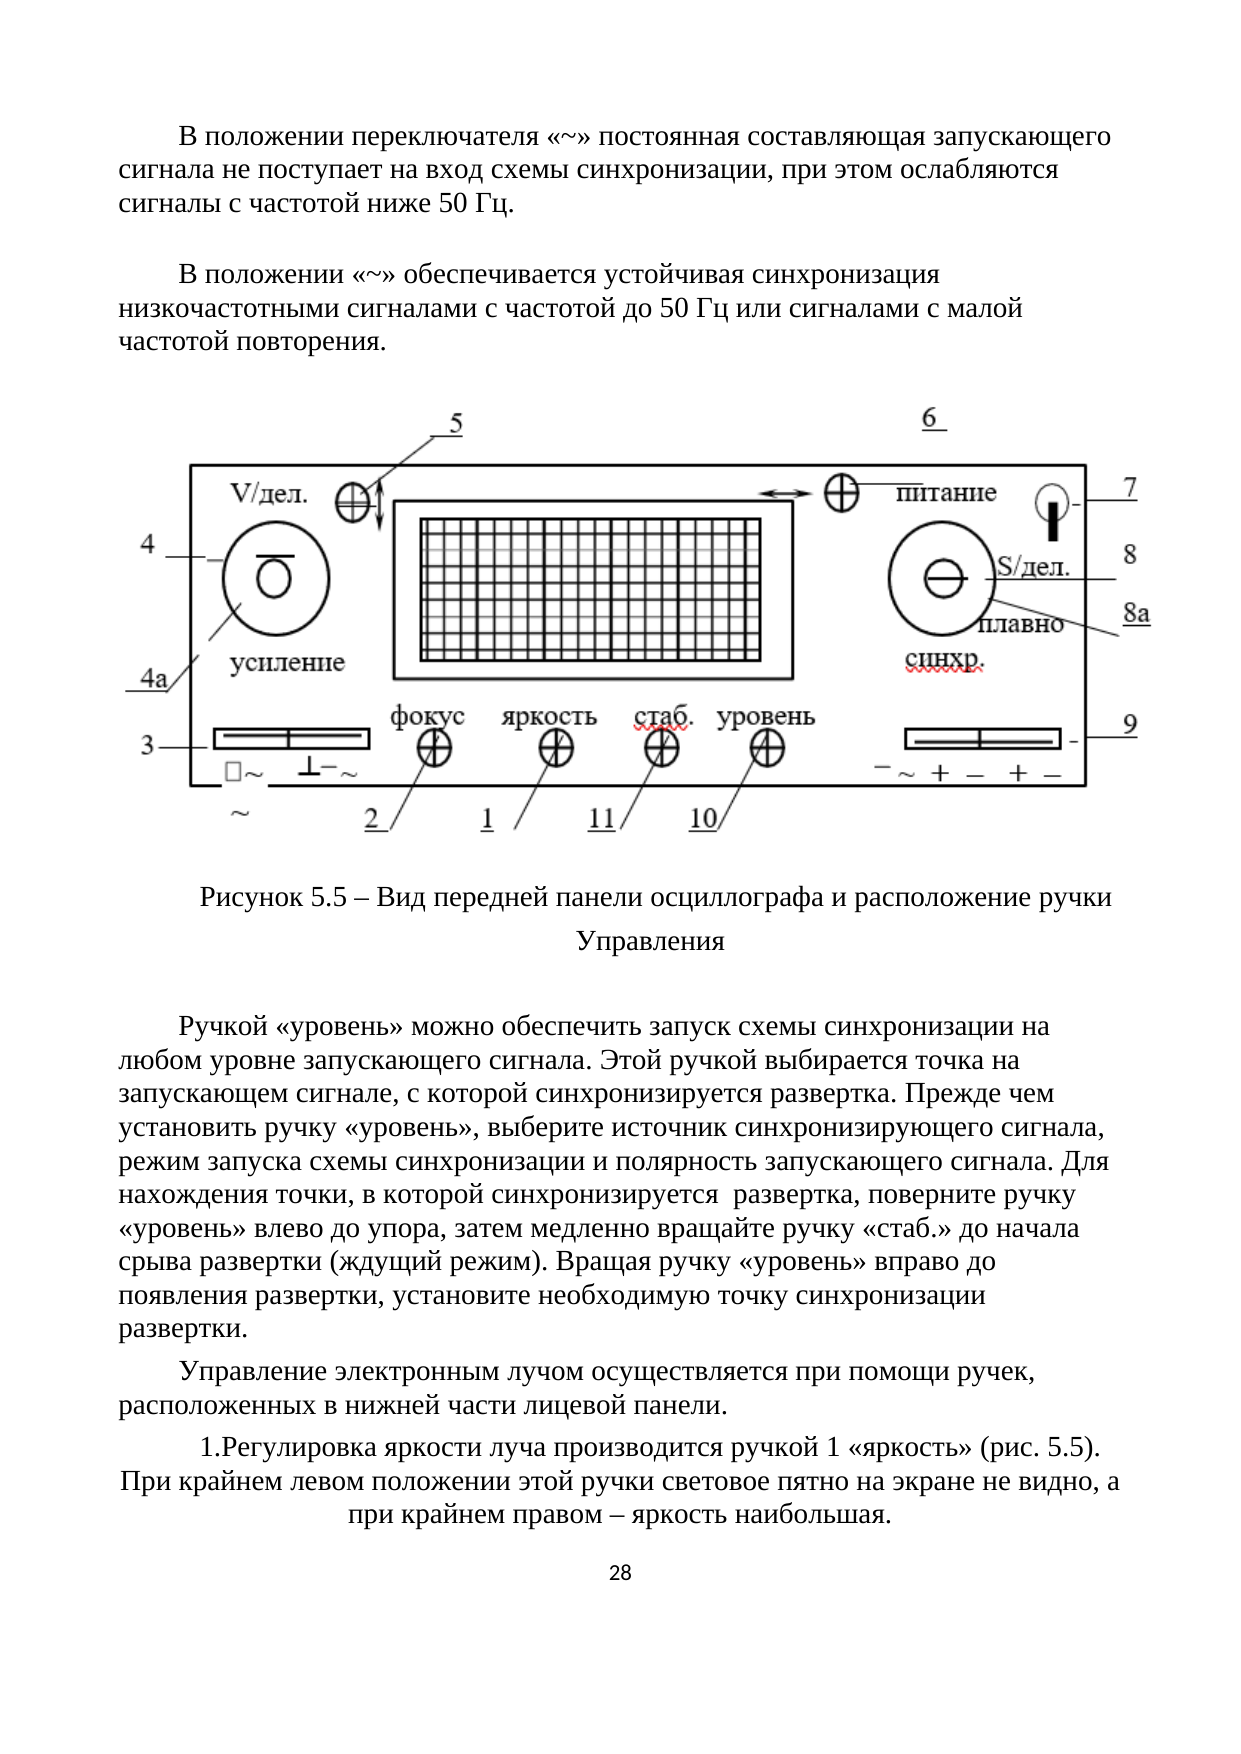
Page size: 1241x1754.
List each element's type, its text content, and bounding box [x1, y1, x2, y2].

text Управление электронным лучом осуществляется при помощи ручек, расположенных в нижней части лицевой панели. [118, 1353, 1122, 1420]
picture [69, 400, 1169, 857]
text 1.Регулировка яркости луча производится ручкой 1 «яркость» (рис. 5.5). При крайнем левом положении этой ручки световое пятно на экране не видно, а при крайнем правом – яркость наибольшая. [118, 1429, 1122, 1530]
text В положении переключателя «~» постоянная составляющая запускающего сигнала не поступает на вход схемы синхронизации, при этом ослабляются сигналы с частотой ниже 50 Гц. [118, 118, 1122, 219]
text Ручкой «уровень» можно обеспечить запуск схемы синхронизации на любом уровне запускающего сигнала. Этой ручкой выбирается точка на запускающем сигнале, с которой синхронизируется развертка. Прежде чем установить ручку «уровень», выберите источник синхронизирующего сигнала, режим запуска схемы синхронизации и полярность запускающего сигнала. Для нахождения точки, в которой синхронизируется развертка, поверните ручку «уровень» влево до упора, затем медленно вращайте ручку «стаб.» до начала срыва развертки (ждущий режим). Вращая ручку «уровень» вправо до появления развертки, установите необходимую точку синхронизации развертки. [118, 1008, 1122, 1344]
text Рисунок 5.5 – Вид передней панели осциллографа и расположение ручки [189, 857, 1122, 914]
text В положении «~» обеспечивается устойчивая синхронизация низкочастотными сигналами с частотой до 50 Гц или сигналами с малой частотой повторения. [118, 256, 1122, 357]
text Управления [118, 923, 1122, 956]
